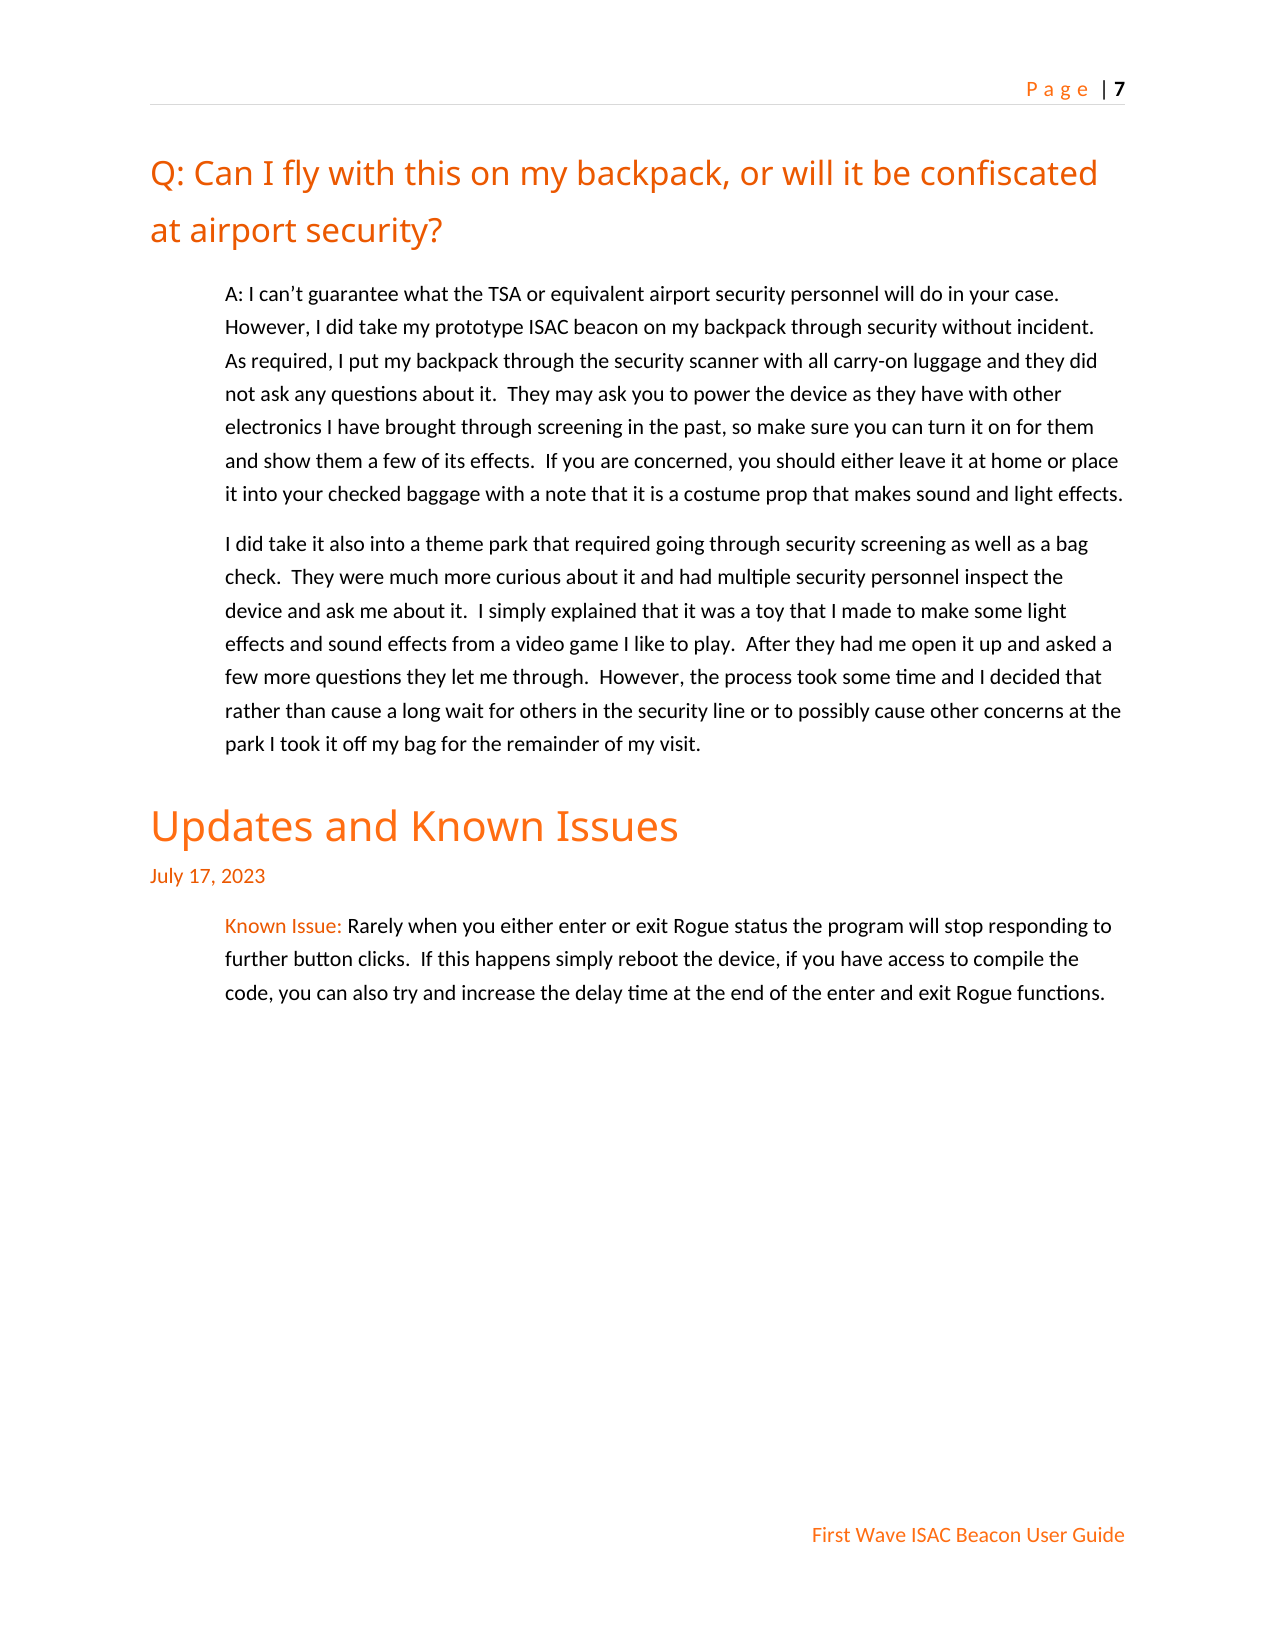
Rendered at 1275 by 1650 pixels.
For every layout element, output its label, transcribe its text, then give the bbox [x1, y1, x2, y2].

text I did take it also into a theme park that required going through security screening as well as a bag check. They were much more curious about it and had multiple security personnel inspect the device and ask me about it. I simply explained that it was a toy that I made to make some light effects and sound effects from a video game I like to play. After they had me open it up and asked a few more questions they let me through. However, the process took some time and I decided that rather than cause a long wait for others in the security line or to possibly cause other concerns at the park I took it off my bag for the remainder of my visit. [225, 530, 1125, 757]
text A: I can’t guarantee what the TSA or equivalent airport security personnel will do in your case. However, I did take my prototype ISAC beacon on my backpack through security without incident. As required, I put my backpack through the security scanner with all carry-on luggage and they did not ask any questions about it. They may ask you to power the device as they have with other electronics I have brought through screening in the past, so make sure you can turn it on for them and show them a few of its effects. If you are concerned, you should either leave it at home or place it into your checked baggage with a note that it is a costume prop that makes sound and light effects. [225, 280, 1125, 507]
subtitle Updates and Known Issues [150, 797, 1125, 854]
text July 17, 2023 [150, 862, 1125, 889]
text Known Issue: Rarely when you either enter or exit Rogue status the program will stop responding to further button clicks. If this happens simply reboot the device, if you have access to compile the code, you can also try and increase the delay time at the end of the enter and exit Rogue functions. [225, 912, 1125, 1005]
text Q: Can I fly with this on my backpack, or will it be confiscated at airport security? [150, 150, 1125, 252]
